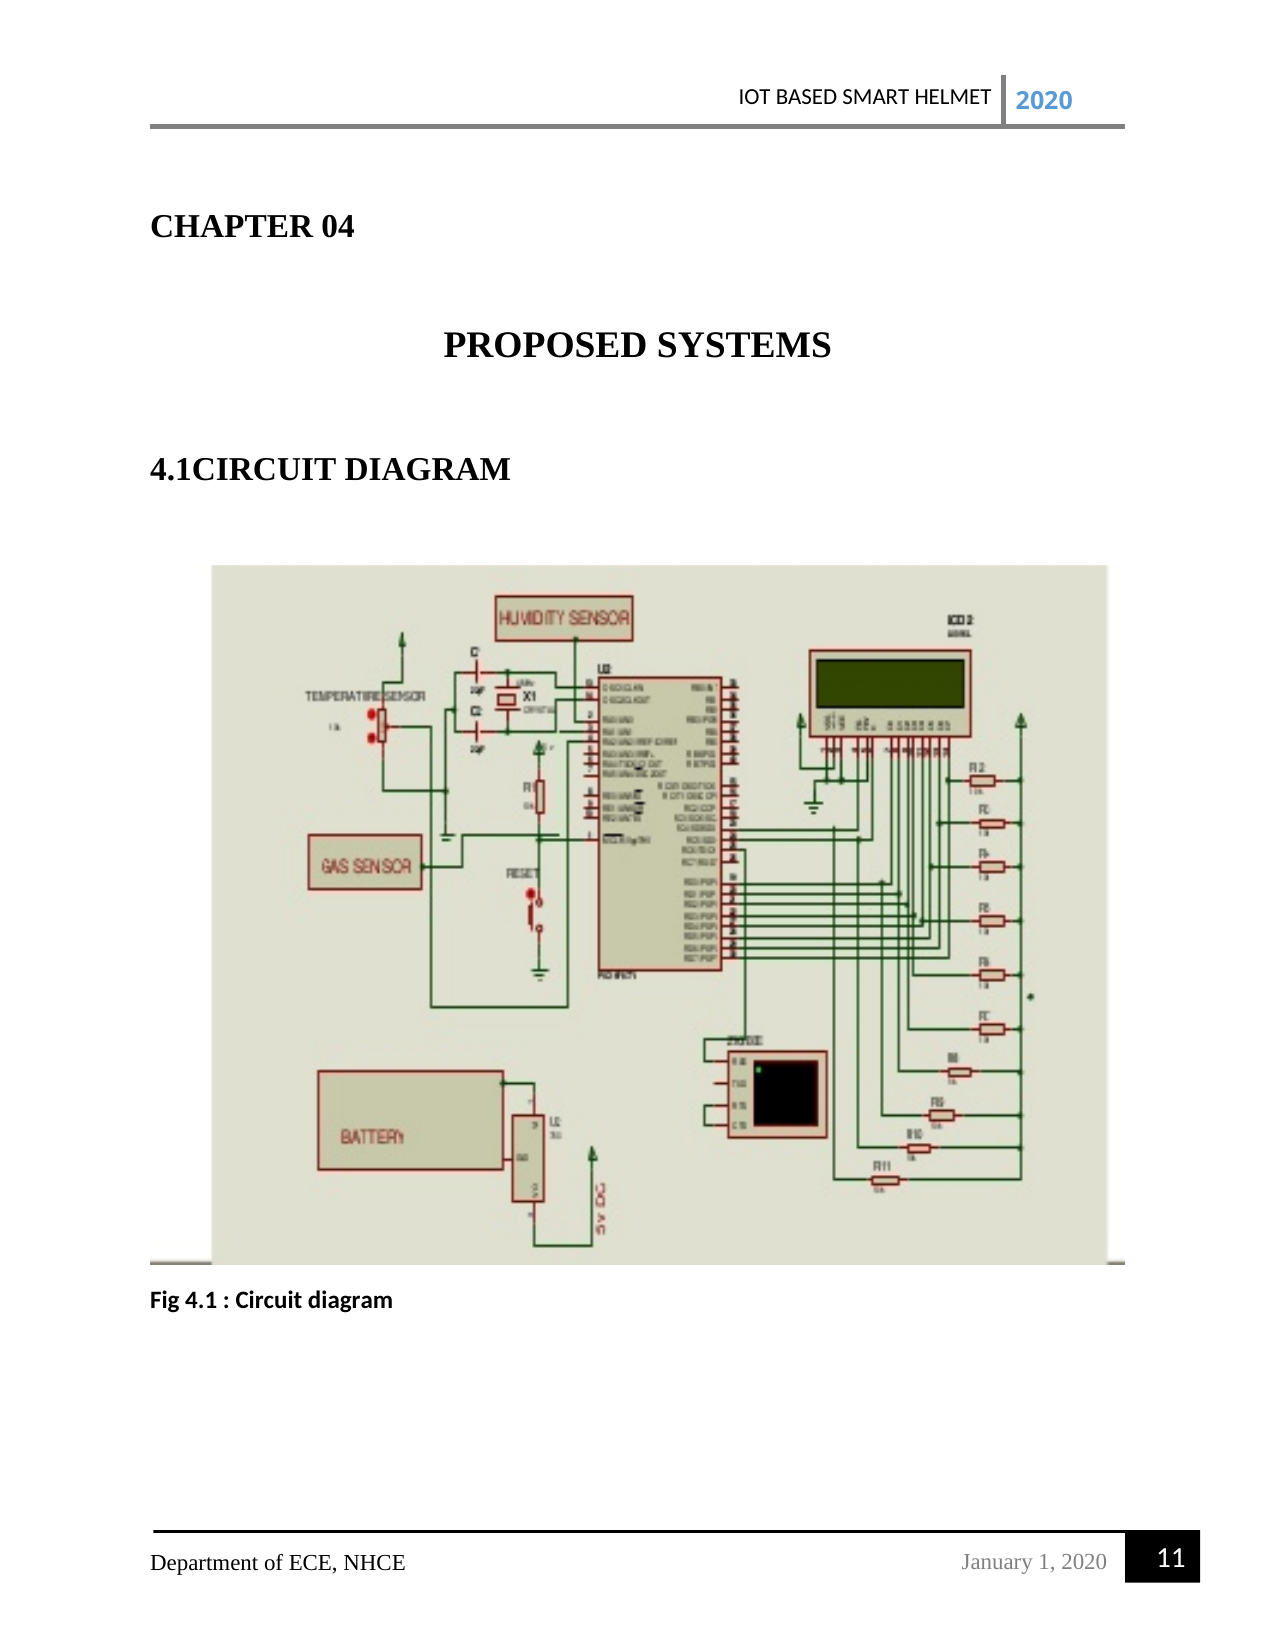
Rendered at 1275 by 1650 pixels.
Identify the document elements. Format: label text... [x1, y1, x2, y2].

text CHAPTER 04 [150, 206, 1125, 245]
picture [150, 565, 1125, 1265]
text 4.1CIRCUIT DIAGRAM [150, 449, 1125, 487]
text PROPOSED SYSTEMS [150, 322, 1125, 366]
text Fig 4.1 : Circuit diagram [150, 1284, 1125, 1314]
